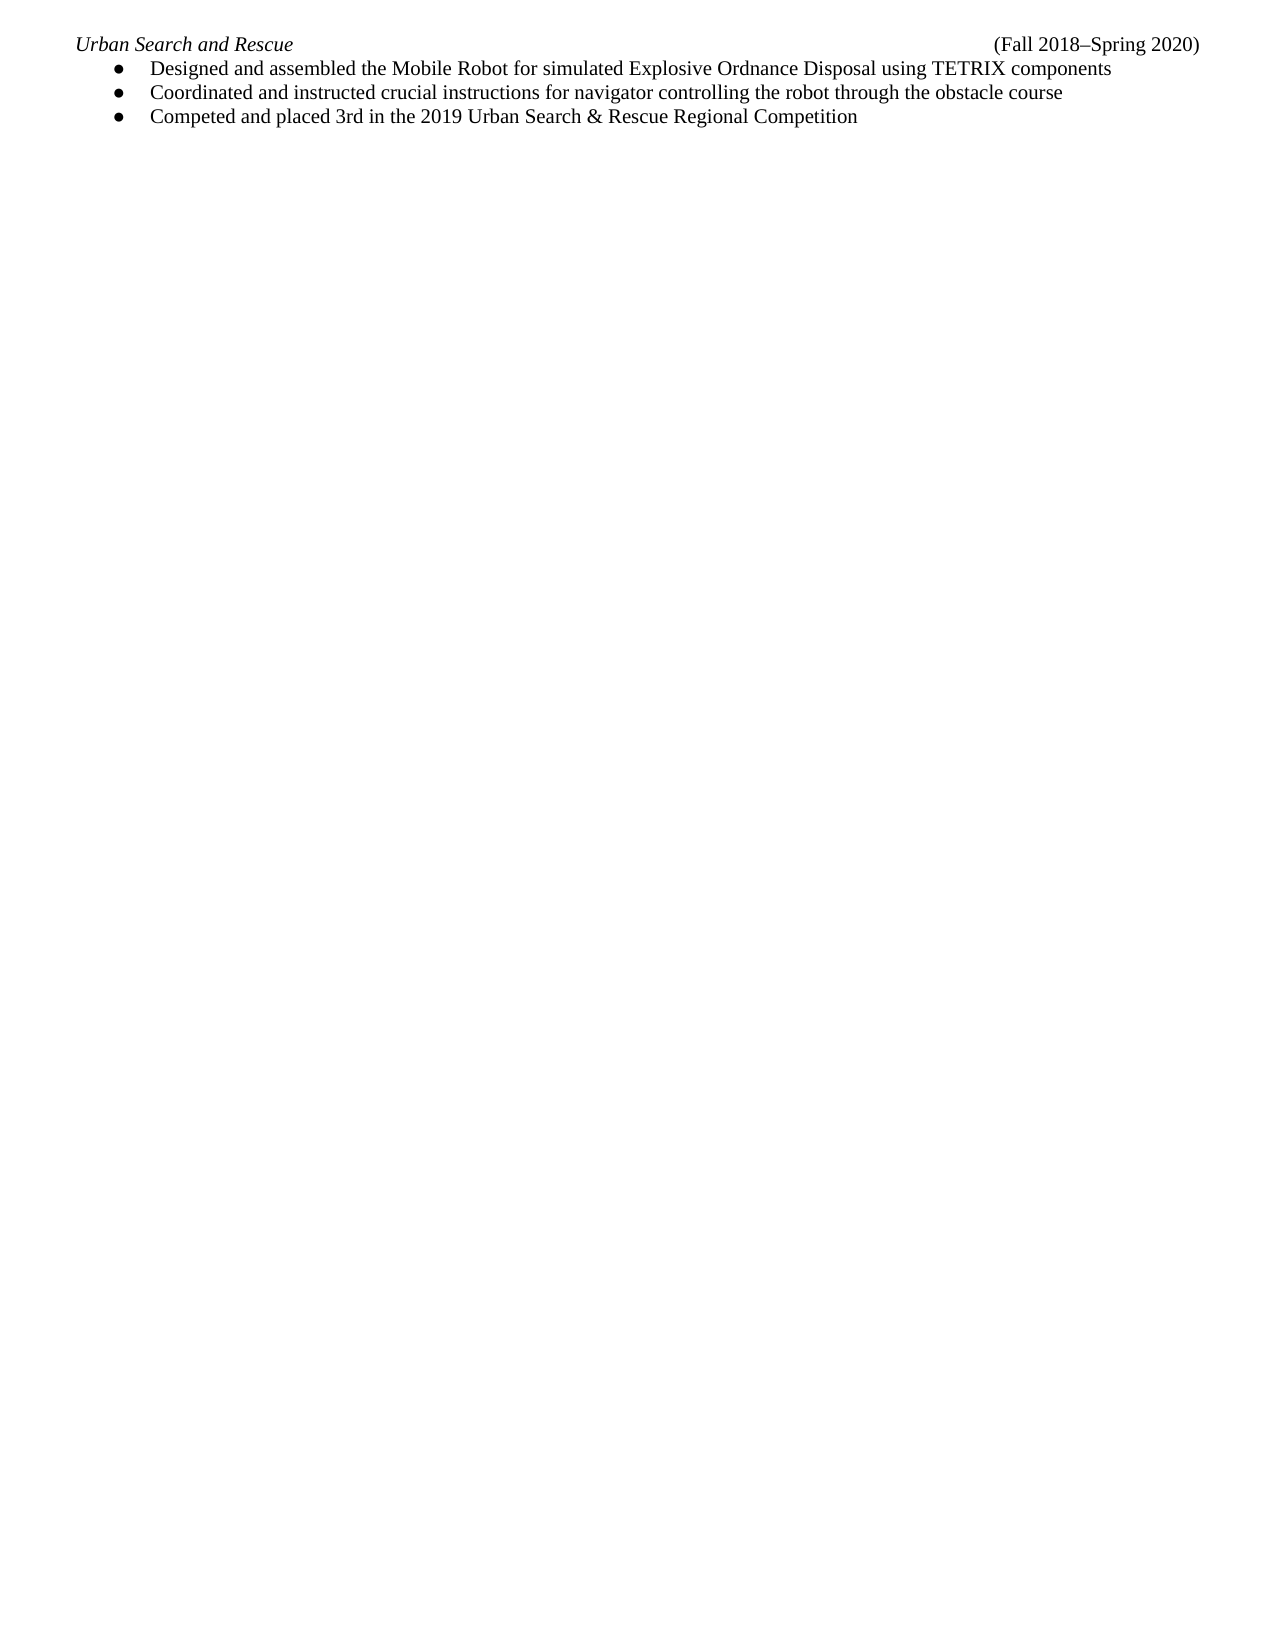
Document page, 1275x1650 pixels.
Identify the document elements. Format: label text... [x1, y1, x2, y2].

text Urban Search and Rescue (Fall 2018–Spring 2020) [75, 32, 1200, 56]
list Designed and assembled the Mobile Robot for simulated Explosive Ordnance Disposal using TETRIX components [112, 56, 1200, 80]
list Coordinated and instructed crucial instructions for navigator controlling the robot through the obstacle course [112, 80, 1200, 104]
list Competed and placed 3rd in the 2019 Urban Search & Rescue Regional Competition [112, 104, 1200, 128]
